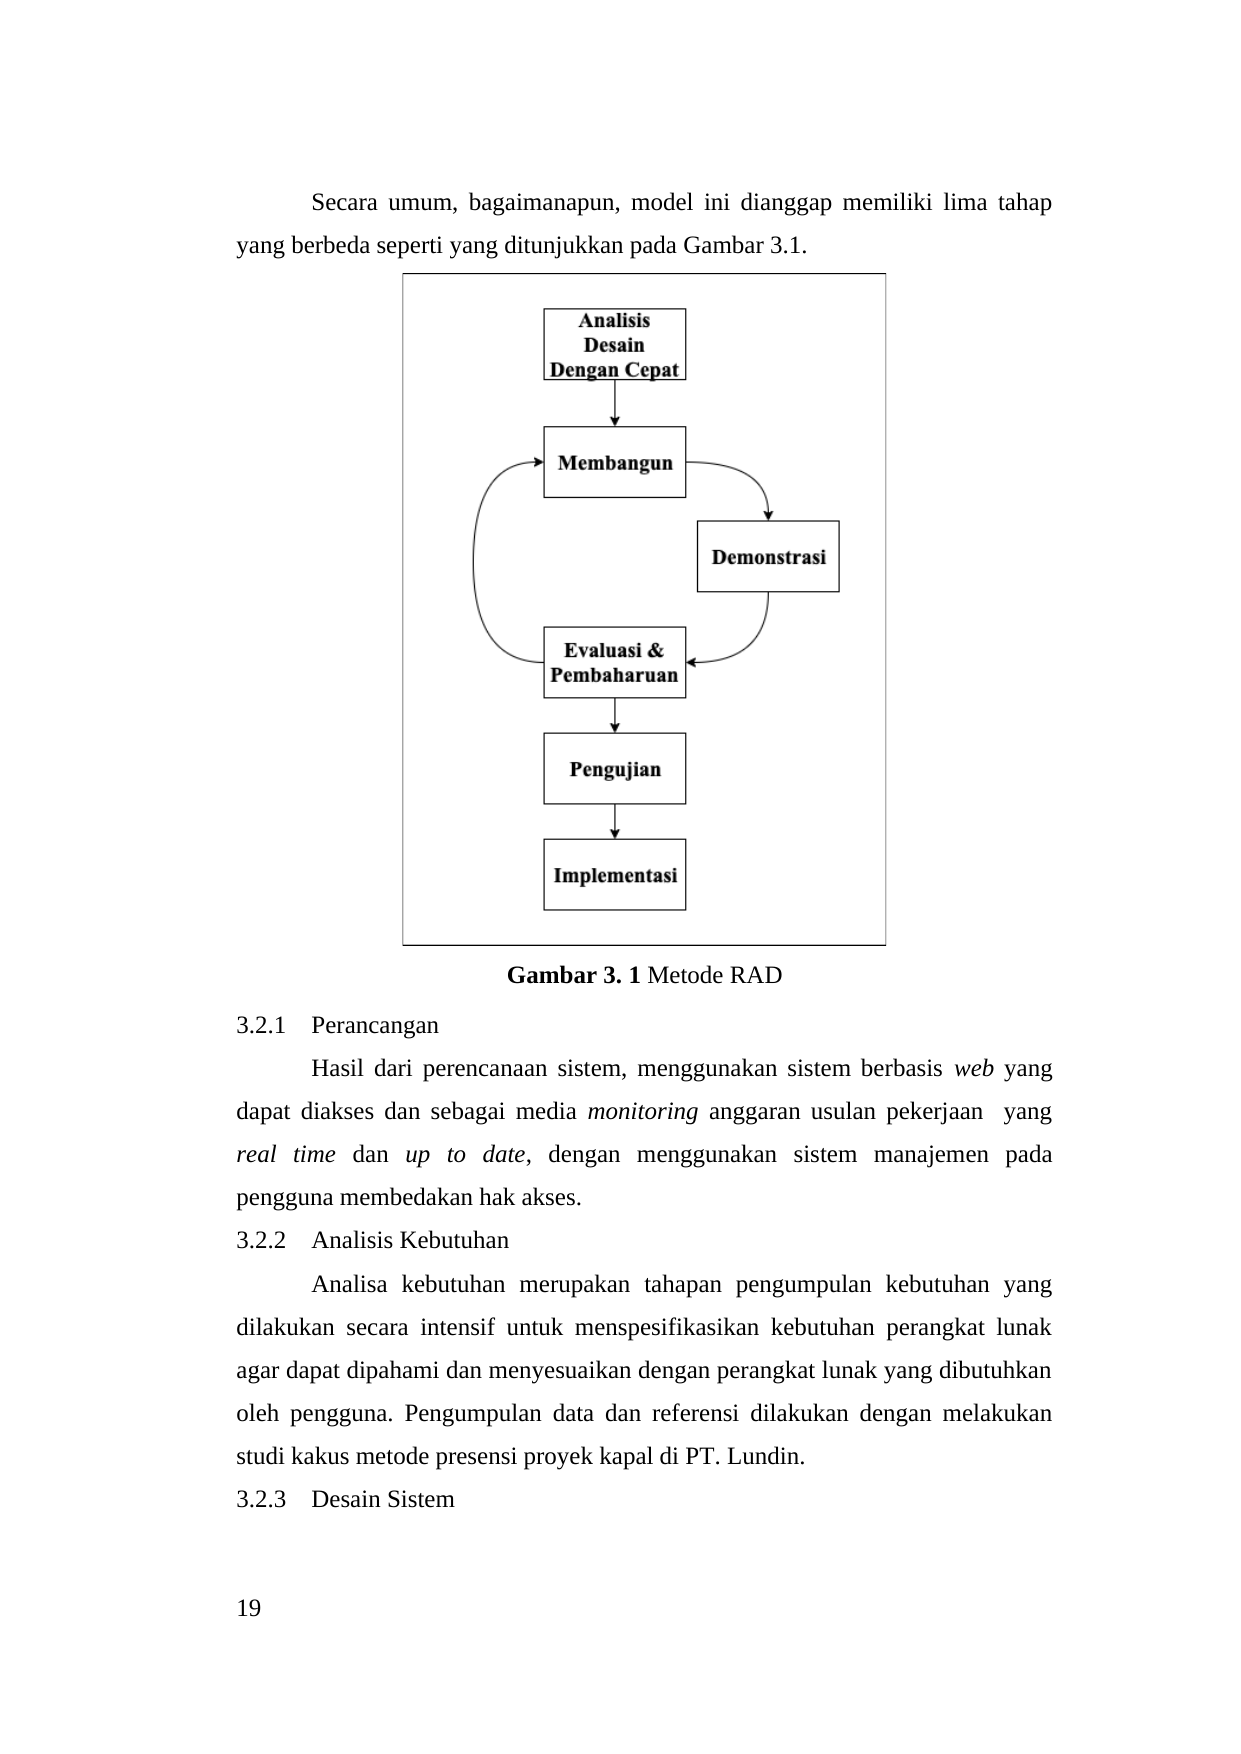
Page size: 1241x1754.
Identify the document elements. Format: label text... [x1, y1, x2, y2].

text Hasil dari perencanaan sistem, menggunakan sistem berbasis web yang dapat diakses dan sebagai media monitoring anggaran usulan pekerjaan yang real time dan up to date, dengan menggunakan sistem manajemen pada pengguna membedakan hak akses. [236, 1053, 1053, 1211]
picture [402, 273, 887, 946]
subtitle Analisis Kebutuhan [236, 1226, 1053, 1254]
text Analisa kebutuhan merupakan tahapan pengumpulan kebutuhan yang dilakukan secara intensif untuk menspesifikasikan kebutuhan perangkat lunak agar dapat dipahami dan menyesuaikan dengan perangkat lunak yang dibutuhkan oleh pengguna. Pengumpulan data dan referensi dilakukan dengan melakukan studi kakus metode presensi proyek kapal di PT. Lundin. [236, 1269, 1053, 1470]
text Secara umum, bagaimanapun, model ini dianggap memiliki lima tahap yang berbeda seperti yang ditunjukkan pada Gambar 3.1. [236, 187, 1053, 259]
subtitle Perancangan [236, 1010, 1053, 1039]
subtitle Desain Sistem [236, 1484, 1053, 1513]
text Gambar 3. 1 Metode RAD [236, 960, 1053, 989]
